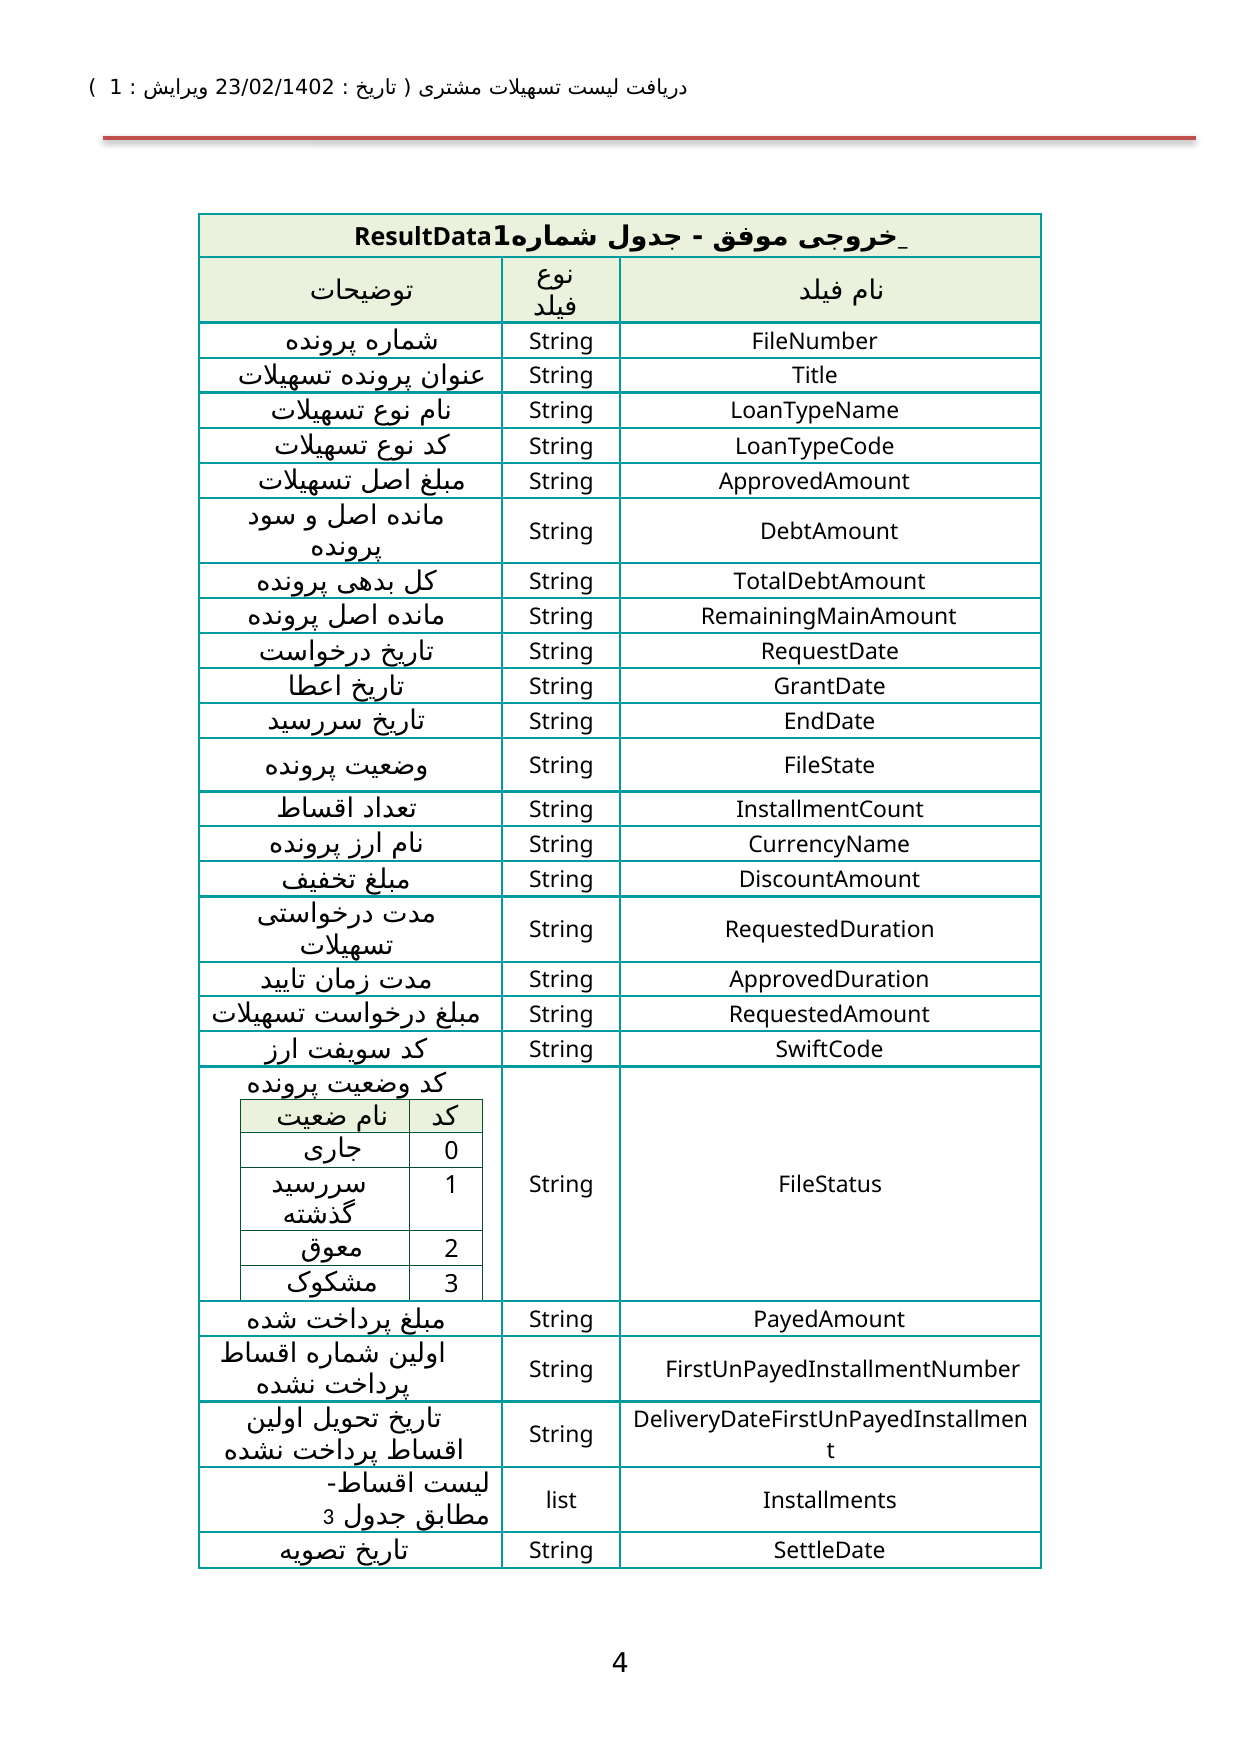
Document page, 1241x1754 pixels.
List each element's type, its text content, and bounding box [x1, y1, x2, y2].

table_cell String [503, 394, 619, 427]
table_cell ApprovedAmount [621, 464, 1040, 497]
table_cell تاریخ تصویه [200, 1533, 501, 1567]
table_header ResultDataخروجی موفق - جدول شماره1_ [200, 215, 1040, 256]
table_cell SwiftCode [621, 1032, 1040, 1065]
table_cell String [503, 499, 619, 562]
table_cell String [503, 464, 619, 497]
table_cell مبلغ تخفیف [200, 862, 501, 895]
table_cell مبلغ درخواست تسهیلات [200, 997, 501, 1030]
table_cell تاریخ درخواست [200, 634, 501, 667]
table_cell تاریخ اعطا [200, 669, 501, 702]
table_cell LoanTypeName [621, 394, 1040, 427]
table_cell String [503, 997, 619, 1030]
table_cell String [503, 827, 619, 860]
table_cell FileStatus [621, 1068, 1040, 1300]
table_cell اولین شماره اقساط پرداخت نشده [200, 1337, 501, 1400]
table_cell String [503, 1533, 619, 1567]
table_cell DeliveryDateFirstUnPayedInstallment [621, 1403, 1040, 1466]
table_cell کد وضعیت پرونده [200, 1068, 501, 1300]
table_cell نوع فیلد [503, 258, 619, 321]
table_cell list [503, 1468, 619, 1531]
table_cell String [503, 704, 619, 737]
table_cell نام ارز پرونده [200, 827, 501, 860]
table_cell لیست اقساط- مطابق جدول 3 [200, 1468, 501, 1531]
table_cell شماره پرونده [200, 324, 501, 357]
table_cell RemainingMainAmount [621, 599, 1040, 632]
table_cell String [503, 599, 619, 632]
table_cell String [503, 1337, 619, 1400]
table_cell LoanTypeCode [621, 429, 1040, 462]
table_cell کد سویفت ارز [200, 1032, 501, 1065]
table_cell String [503, 1032, 619, 1065]
table_cell مدت درخواستی تسهیلات [200, 898, 501, 961]
table_cell RequestedAmount [621, 997, 1040, 1030]
table_cell String [503, 429, 619, 462]
table_cell String [503, 862, 619, 895]
table_cell Title [621, 359, 1040, 391]
table_cell SettleDate [621, 1533, 1040, 1567]
table_cell GrantDate [621, 669, 1040, 702]
table_cell String [503, 963, 619, 995]
table_cell DebtAmount [621, 499, 1040, 562]
table_cell عنوان پرونده تسهیلات [200, 359, 501, 391]
table_cell مانده اصل و سود پرونده [200, 499, 501, 562]
table_cell تاریخ تحویل اولین اقساط پرداخت نشده [200, 1403, 501, 1466]
table_cell String [503, 739, 619, 790]
table_cell DiscountAmount [621, 862, 1040, 895]
table_cell String [503, 898, 619, 961]
table_cell نام نوع تسهیلات [200, 394, 501, 427]
table_cell کل بدهی پرونده [200, 564, 501, 597]
table_cell String [503, 1068, 619, 1300]
table_cell EndDate [621, 704, 1040, 737]
table_cell String [503, 1302, 619, 1335]
table_cell String [503, 793, 619, 825]
table_cell Installments [621, 1468, 1040, 1531]
table_cell تاریخ سررسید [200, 704, 501, 737]
table_cell PayedAmount [621, 1302, 1040, 1335]
table_cell توضیحات [200, 258, 501, 321]
table_cell CurrencyName [621, 827, 1040, 860]
table_cell مدت زمان تایید [200, 963, 501, 995]
table_cell کد نوع تسهیلات [200, 429, 501, 462]
table_cell String [503, 634, 619, 667]
table_cell مبلغ اصل تسهیلات [200, 464, 501, 497]
table_cell String [503, 324, 619, 357]
table_cell RequestedDuration [621, 898, 1040, 961]
table_cell TotalDebtAmount [621, 564, 1040, 597]
table_cell مانده اصل پرونده [200, 599, 501, 632]
table_cell String [503, 359, 619, 391]
table_cell FileNumber [621, 324, 1040, 357]
table_cell FileState [621, 739, 1040, 790]
table_cell مبلغ پرداخت شده [200, 1302, 501, 1335]
table_cell تعداد اقساط [200, 793, 501, 825]
table_cell String [503, 1403, 619, 1466]
table_cell ApprovedDuration [621, 963, 1040, 995]
table_cell نام فیلد [621, 258, 1040, 321]
table_cell String [503, 564, 619, 597]
table_cell FirstUnPayedInstallmentNumber [621, 1337, 1040, 1400]
table_cell String [503, 669, 619, 702]
table_cell RequestDate [621, 634, 1040, 667]
table_cell وضعیت پرونده [200, 739, 501, 790]
table_cell InstallmentCount [621, 793, 1040, 825]
